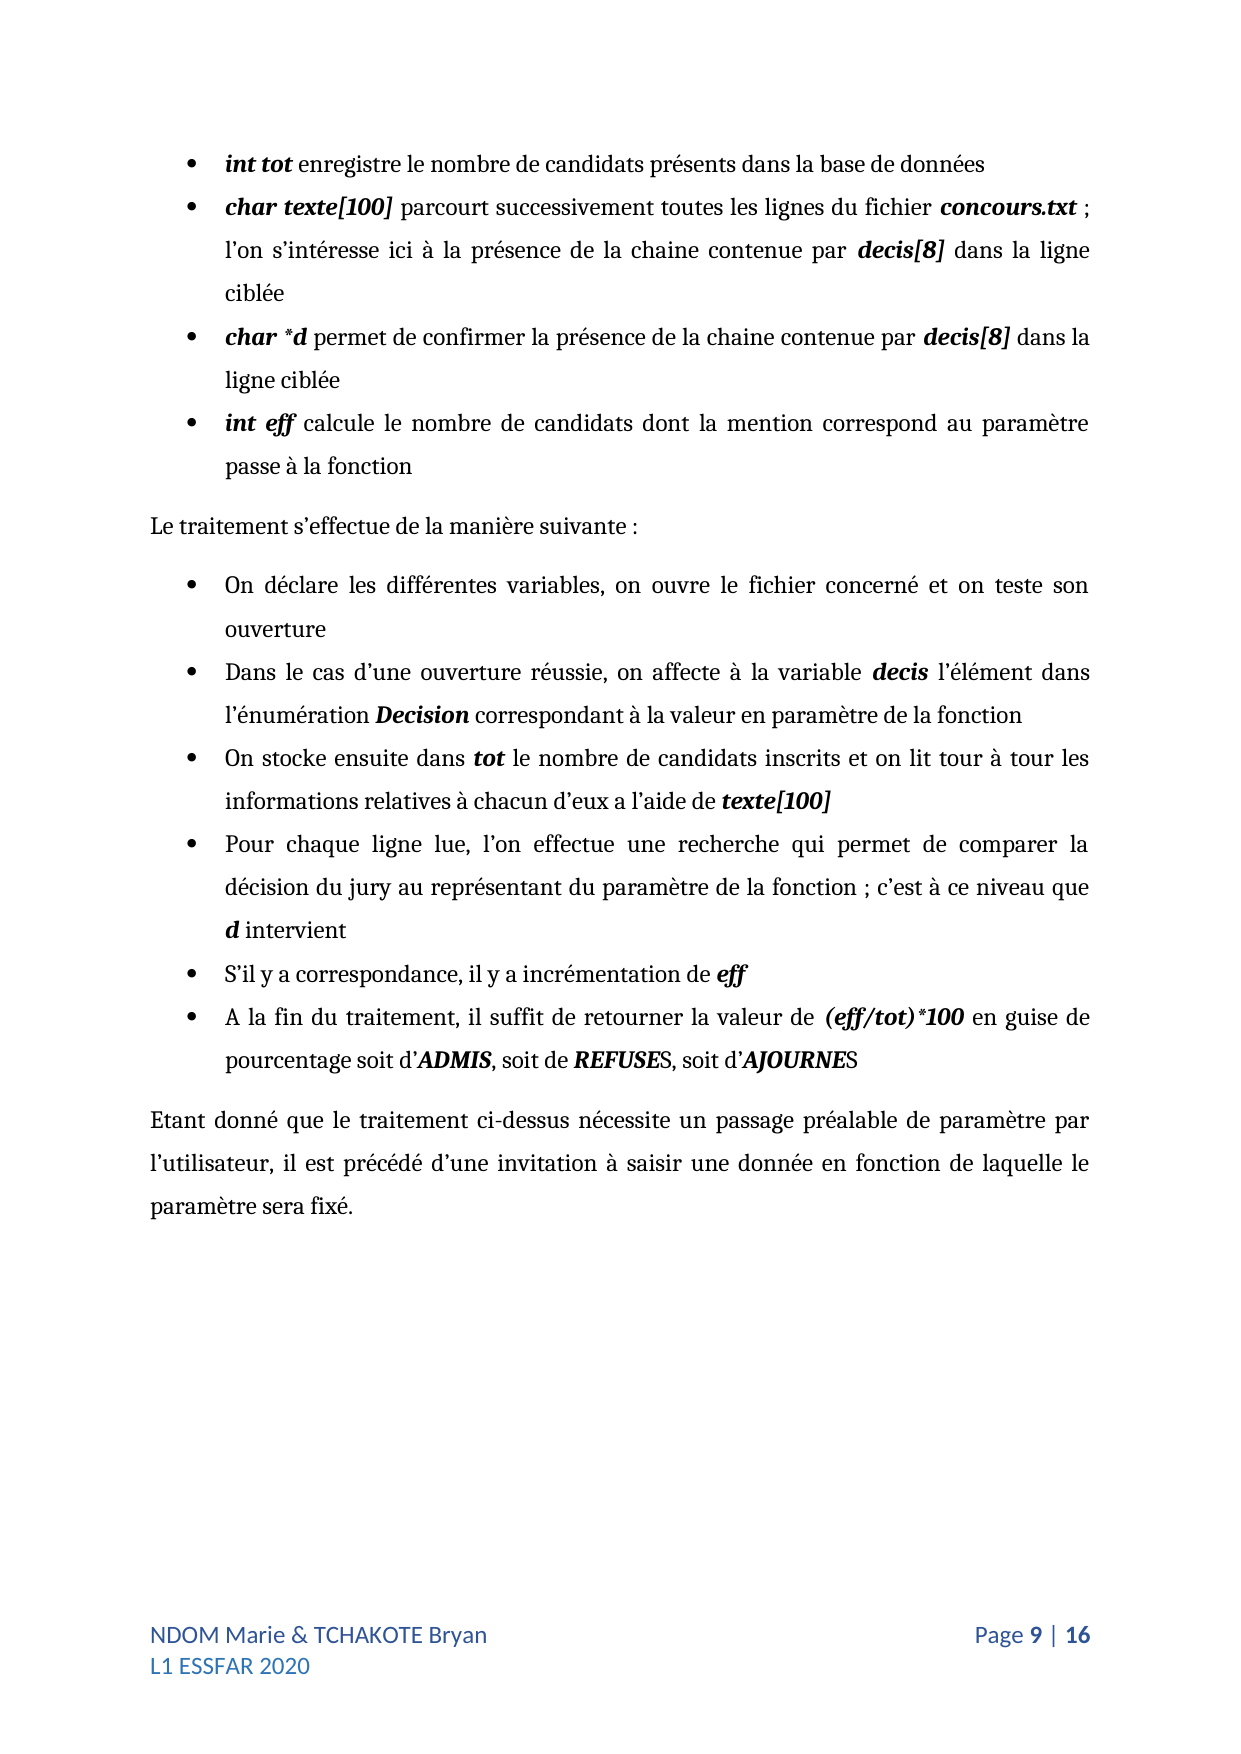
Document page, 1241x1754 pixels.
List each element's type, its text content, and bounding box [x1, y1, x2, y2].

list int eff calcule le nombre de candidats dont la mention correspond au paramètre passe à la fonction [187, 409, 1090, 481]
list Pour chaque ligne lue, l’on effectue une recherche qui permet de comparer la décision du jury au représentant du paramètre de la fonction ; c’est à ce niveau que d intervient [187, 830, 1090, 945]
list A la fin du traitement, il suffit de retourner la valeur de (eff/tot)*100 en guise de pourcentage soit d’ADMIS, soit de REFUSES, soit d’AJOURNES [187, 1003, 1090, 1074]
list On déclare les différentes variables, on ouvre le fichier concerné et on teste son ouverture [187, 571, 1090, 643]
list On stocke ensuite dans tot le nombre de candidats inscrits et on lit tour à tour les informations relatives à chacun d’eux a l’aide de texte[100] [187, 744, 1090, 816]
text Etant donné que le traitement ci-dessus nécessite un passage préalable de paramètre par l’utilisateur, il est précédé d’une invitation à saisir une donnée en fonction de laquelle le paramètre sera fixé. [150, 1106, 1090, 1221]
list Dans le cas d’une ouverture réussie, on affecte à la variable decis l’élément dans l’énumération Decision correspondant à la valeur en paramètre de la fonction [187, 658, 1090, 729]
text Le traitement s’effectue de la manière suivante : [150, 512, 1090, 540]
list S’il y a correspondance, il y a incrémentation de eff [187, 959, 1090, 988]
list char texte[100] parcourt successivement toutes les lignes du fichier concours.txt ; l’on s’intéresse ici à la présence de la chaine contenue par decis[8] dans la ligne ciblée [187, 193, 1090, 308]
list int tot enregistre le nombre de candidats présents dans la base de données [187, 150, 1090, 179]
list char *d permet de confirmer la présence de la chaine contenue par decis[8] dans la ligne ciblée [187, 322, 1090, 394]
